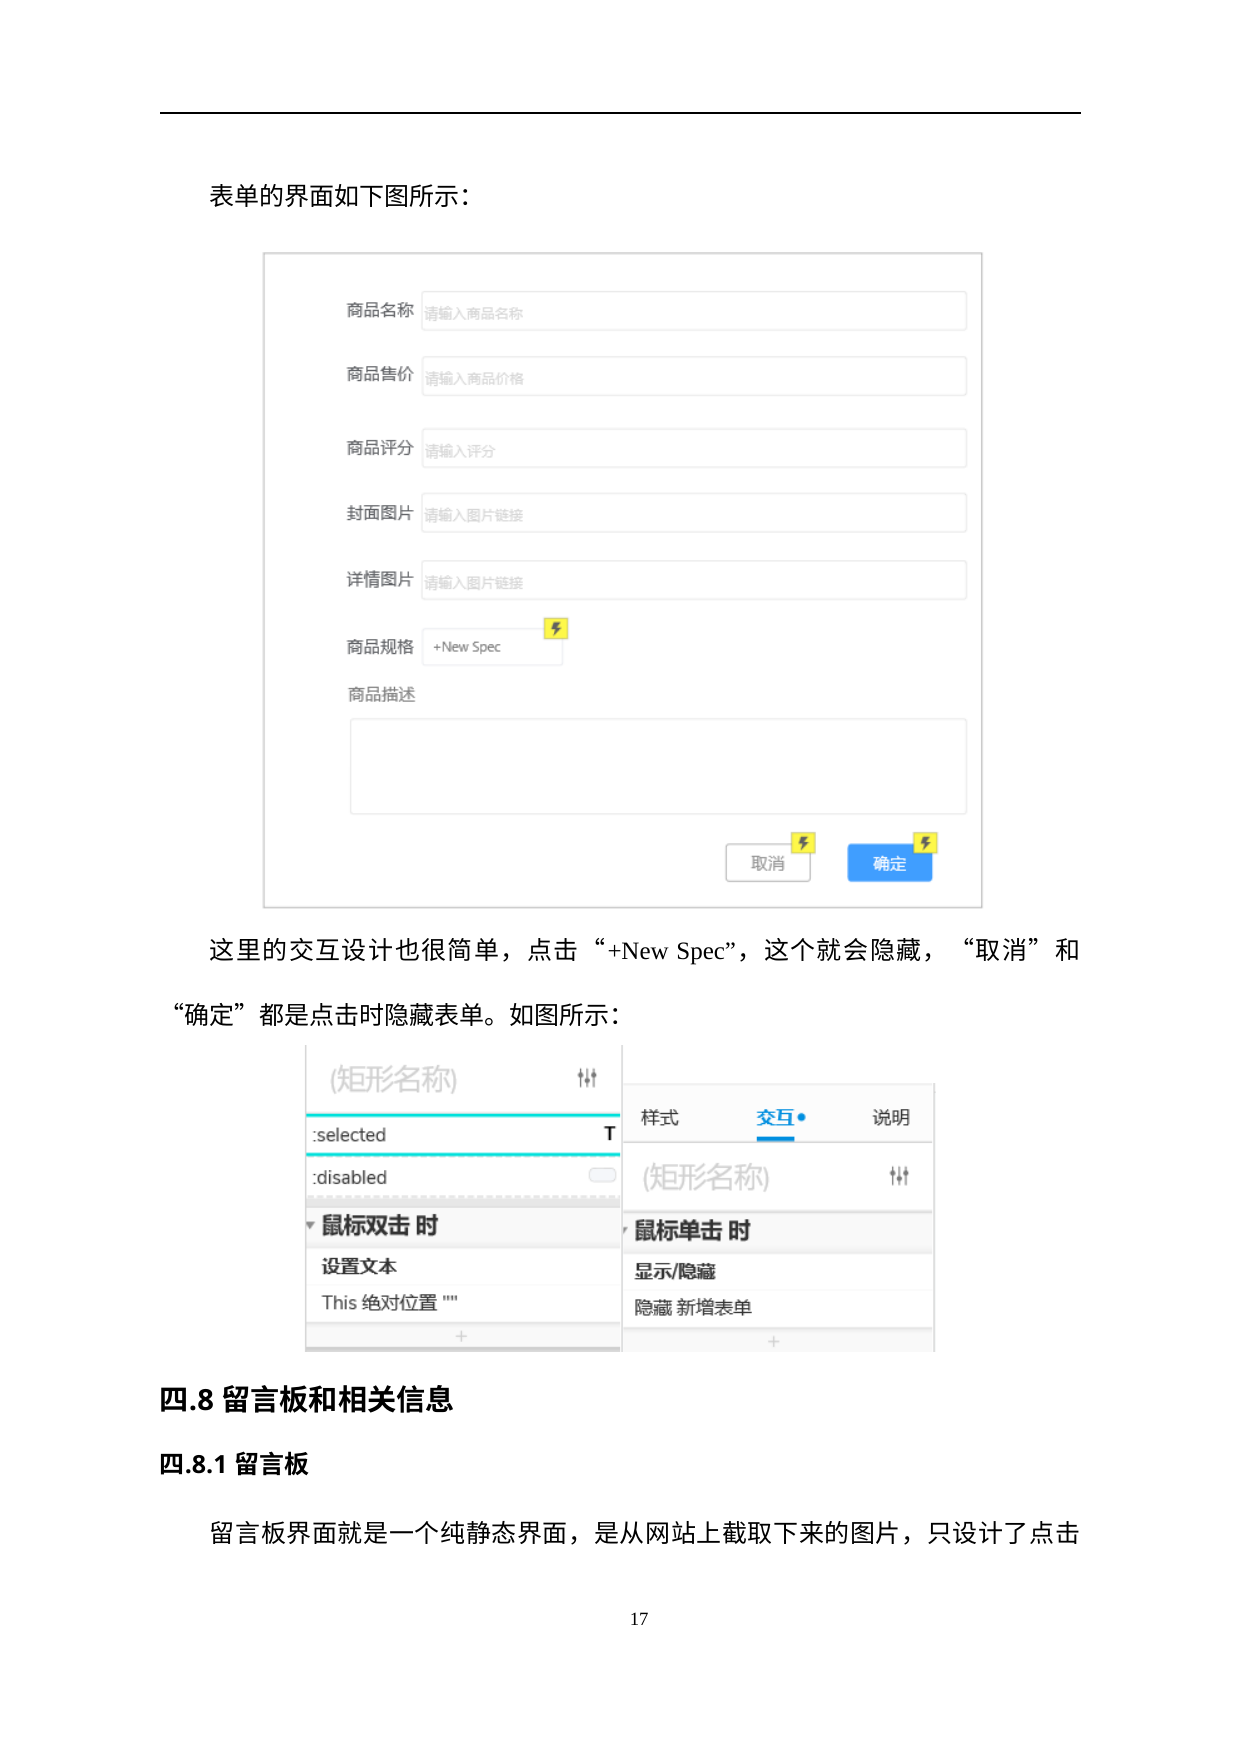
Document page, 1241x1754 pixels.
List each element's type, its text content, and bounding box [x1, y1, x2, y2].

subtitle 留言板 [159, 1444, 1081, 1481]
text 表单的界面如下图所示： [159, 162, 1081, 227]
picture [304, 1045, 936, 1352]
picture [240, 227, 1000, 916]
subtitle 留言板和相关信息 [159, 1377, 1081, 1419]
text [159, 1499, 1081, 1564]
text 这里的交互设计也很简单，点击“+New Spec”，这个就会隐藏，“取消”和“确定”都是点击时隐藏表单。如图所示： [159, 916, 1081, 1046]
